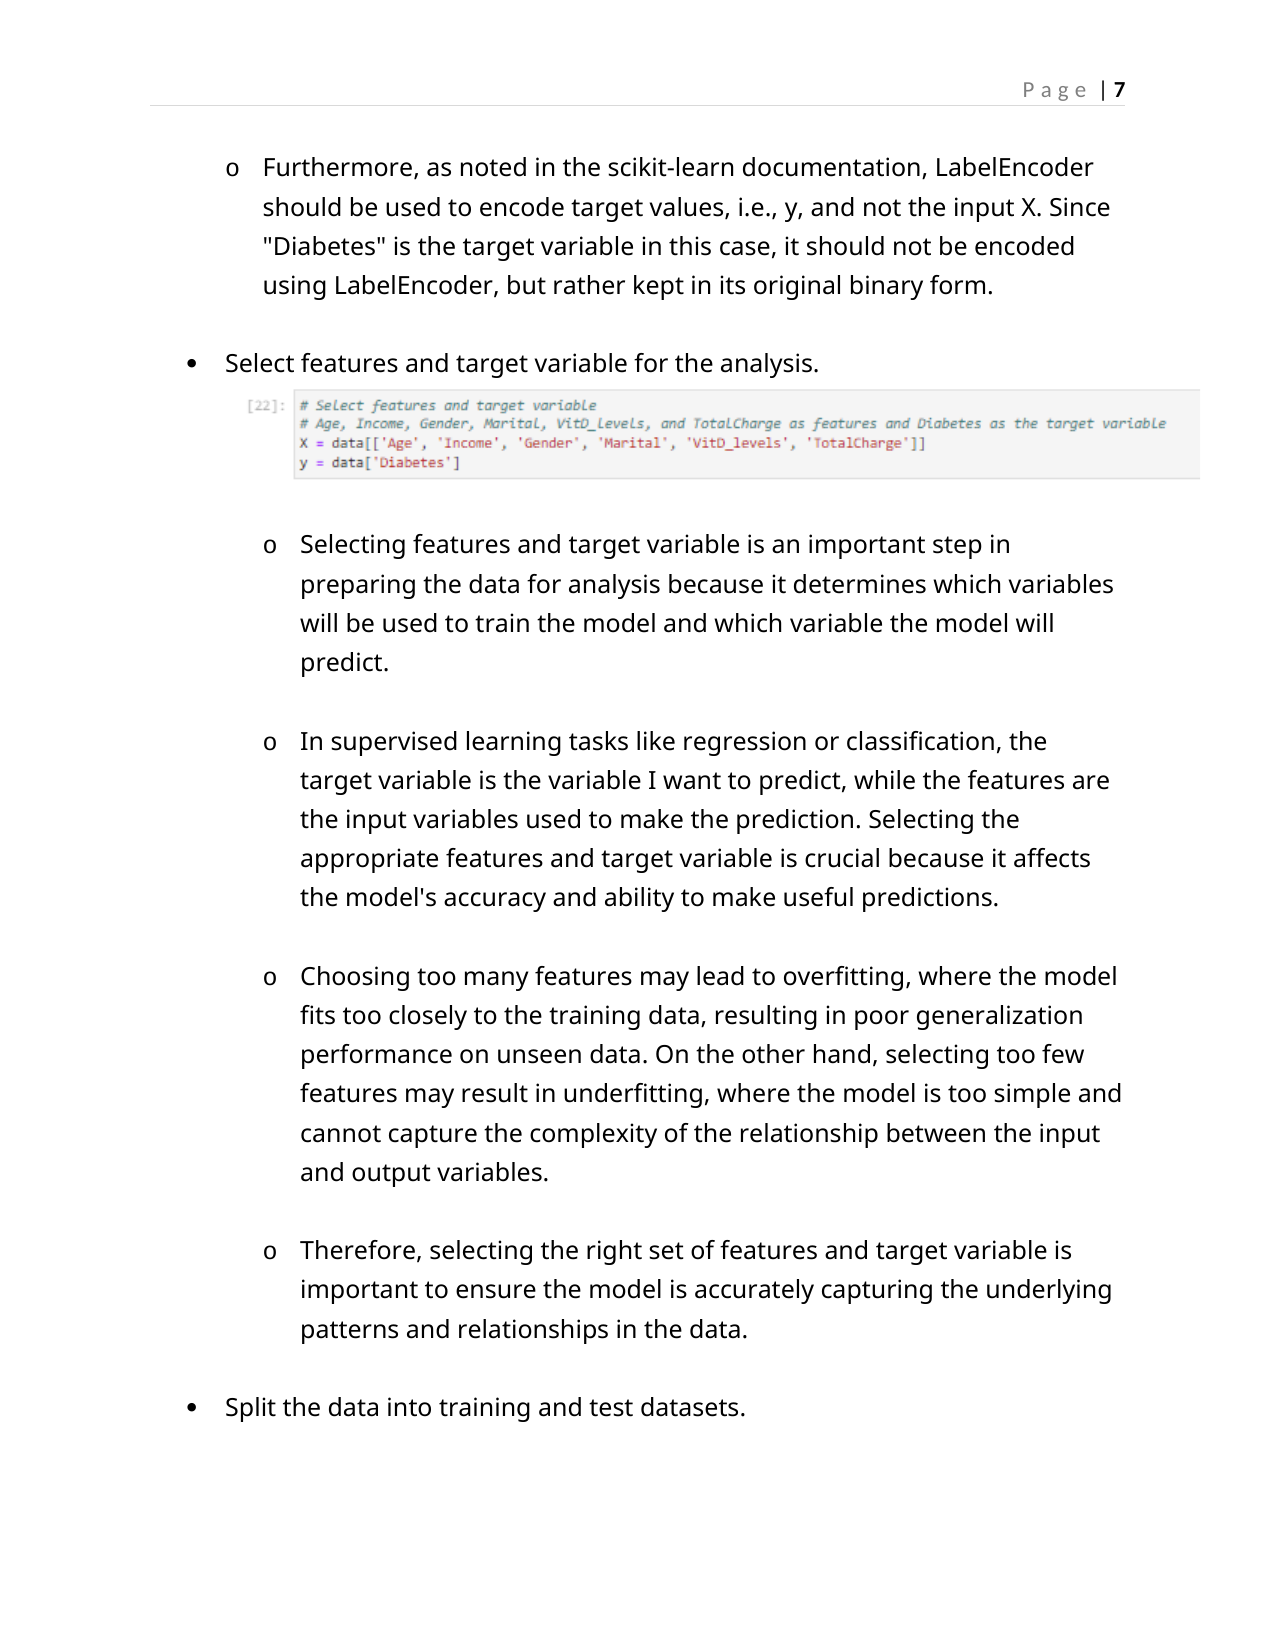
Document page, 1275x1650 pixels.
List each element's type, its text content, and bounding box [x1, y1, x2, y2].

list Therefore, selecting the right set of features and target variable is important to ensure the model is accurately capturing the underlying patterns and relationships in the data. [262, 1233, 1125, 1345]
list Split the data into training and test datasets. [187, 1390, 1125, 1424]
list Furthermore, as noted in the scikit-learn documentation, LabelEncoder should be used to encode target values, i.e., y, and not the input X. Since "Diabetes" is the target variable in this case, it should not be encoded using LabelEncoder, but rather kept in its original binary form. [225, 150, 1125, 302]
list Select features and target variable for the analysis. [187, 346, 1125, 380]
list In supervised learning tasks like regression or classification, the target variable is the variable I want to predict, while the features are the input variables used to make the prediction. Selecting the appropriate features and target variable is crucial because it affects the model's accuracy and ability to make useful predictions. [262, 723, 1125, 914]
list Selecting features and target variable is an important step in preparing the data for analysis because it determines which variables will be used to train the model and which variable the model will predict. [262, 527, 1125, 679]
picture [225, 385, 1200, 484]
list Choosing too many features may lead to overfitting, where the model fits too closely to the training data, resulting in poor generalization performance on unseen data. On the other hand, selecting too few features may result in underfitting, where the model is too simple and cannot capture the complexity of the relationship between the input and output variables. [262, 958, 1125, 1188]
